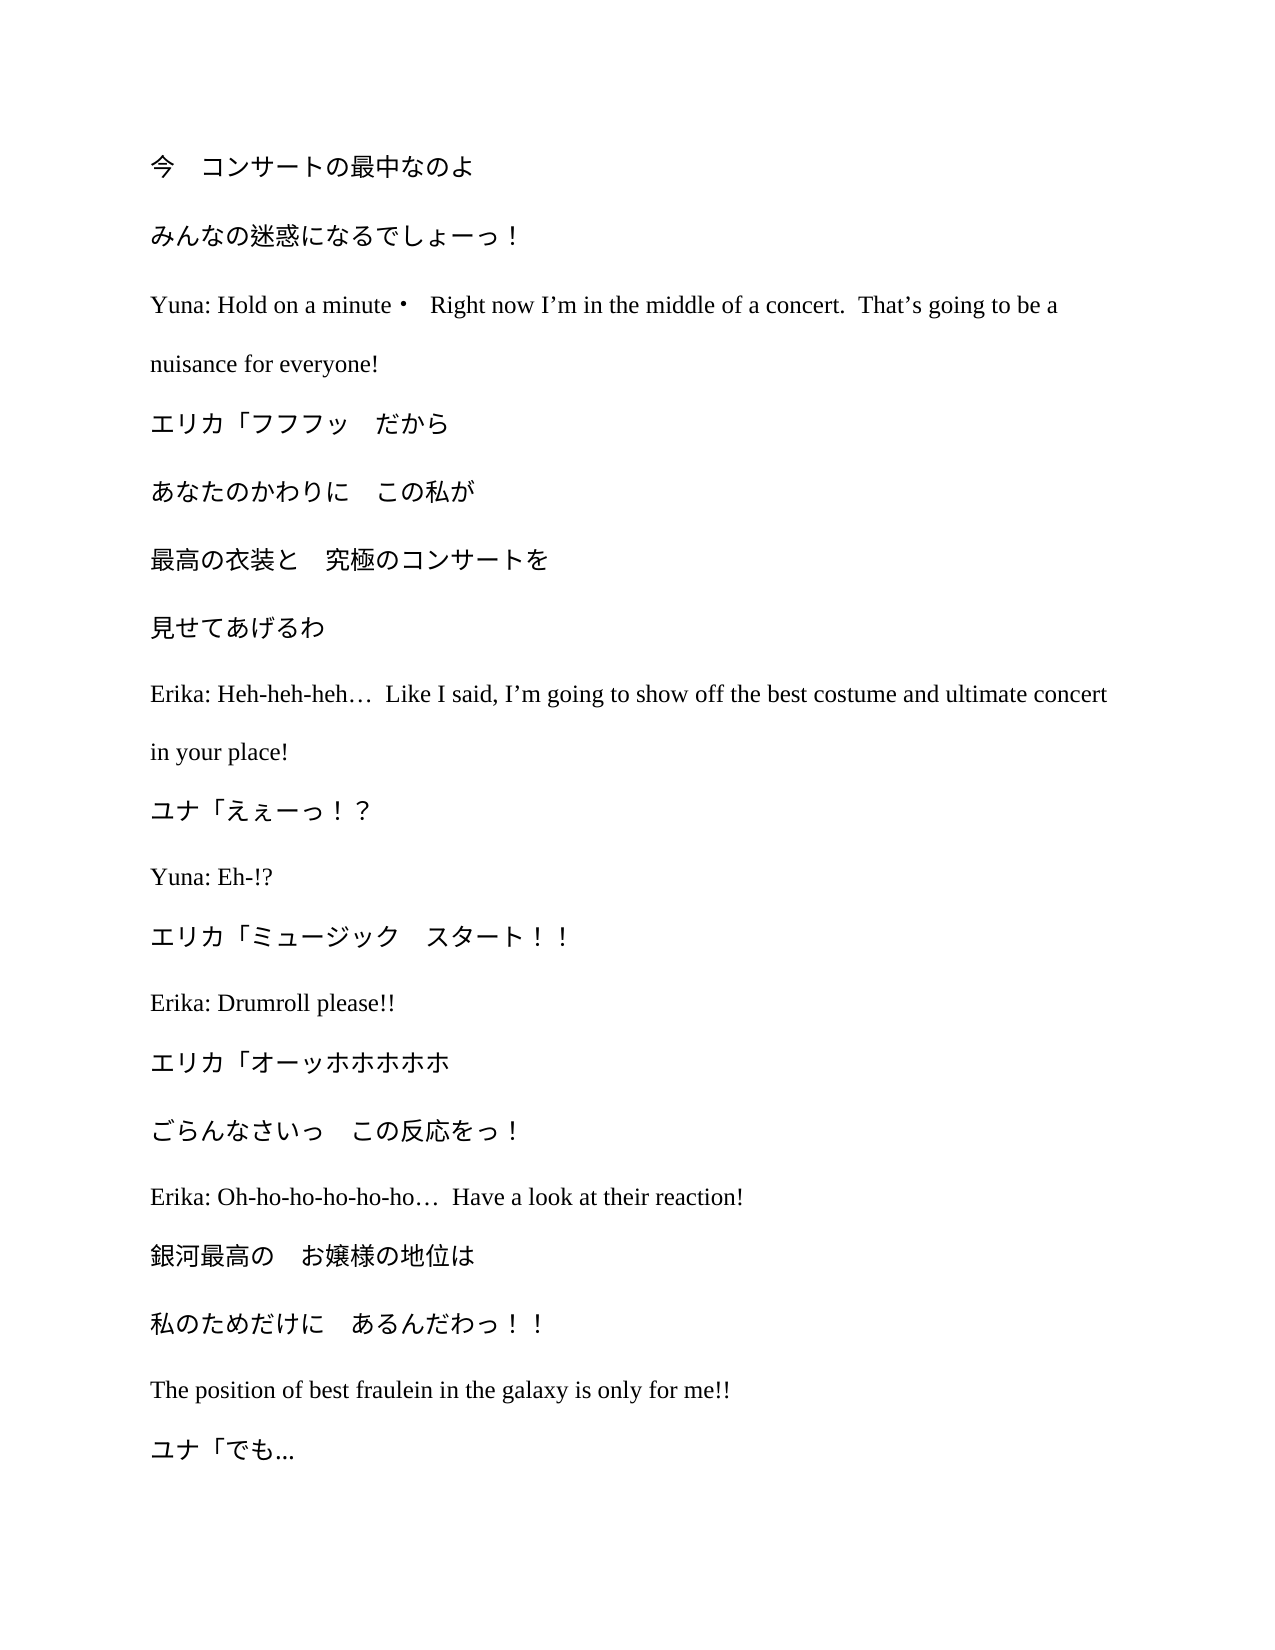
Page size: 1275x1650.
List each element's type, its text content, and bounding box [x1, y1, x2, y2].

text みんなの迷惑になるでしょーっ！ [150, 218, 1125, 252]
text あなたのかわりに この私が [150, 475, 1125, 509]
text Erika: Oh-ho-ho-ho-ho-ho… Have a look at their reaction! [150, 1182, 1125, 1210]
text Yuna: Hold on a minute・ Right now I’m in the middle of a concert. That’s going to be a nuisance for everyone! [150, 286, 1125, 378]
text 銀河最高の お嬢様の地位は [150, 1239, 1125, 1273]
text 私のためだけに あるんだわっ！！ [150, 1307, 1125, 1341]
text Erika: Drumroll please!! [150, 988, 1125, 1017]
text 最高の衣装と 究極のコンサートを [150, 543, 1125, 577]
text エリカ「ミュージック スタート！！ [150, 920, 1125, 954]
text Erika: Heh-heh-heh… Like I said, I’m going to show off the best costume and ultimate concert in your place! [150, 679, 1125, 765]
text エリカ「フフフッ だから [150, 407, 1125, 441]
text エリカ「オーッホホホホホ [150, 1045, 1125, 1079]
text ユナ「でも… [150, 1433, 1125, 1467]
text Yuna: Eh-!? [150, 862, 1125, 891]
text ユナ「えぇーっ！？ [150, 794, 1125, 828]
text ごらんなさいっ この反応をっ！ [150, 1113, 1125, 1147]
text 今 コンサートの最中なのよ [150, 150, 1125, 184]
text The position of best fraulein in the galaxy is only for me!! [150, 1375, 1125, 1404]
text 見せてあげるわ [150, 611, 1125, 645]
